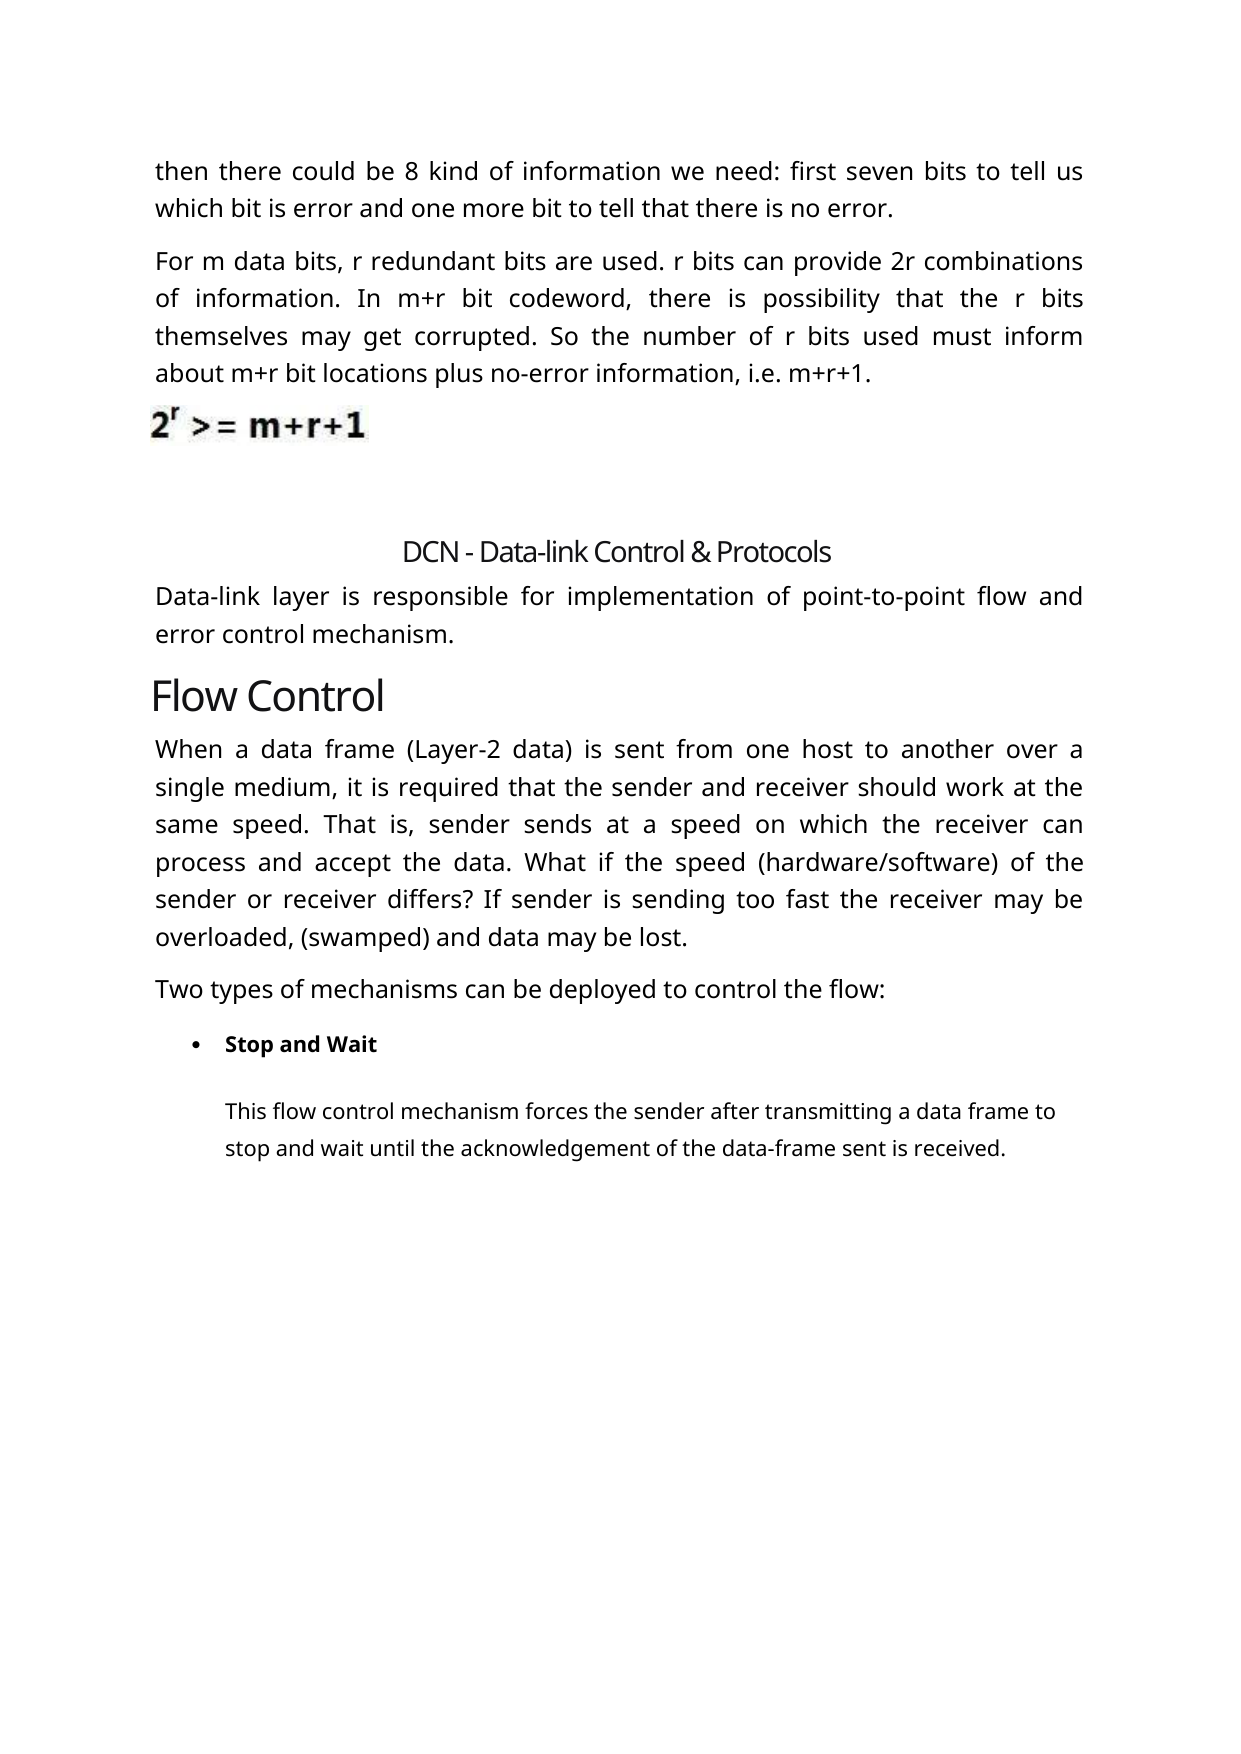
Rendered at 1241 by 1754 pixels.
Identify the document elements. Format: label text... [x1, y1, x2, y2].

subtitle Flow Control [150, 666, 1085, 724]
list Stop and Wait [192, 1021, 1085, 1059]
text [155, 150, 1085, 225]
picture [150, 405, 369, 446]
text This flow control mechanism forces the sender after transmitting a data frame to stop and wait until the acknowledgement of the data-frame sent is received. [225, 1088, 1090, 1163]
subtitle DCN - Data-link Control & Protocols [150, 524, 1085, 571]
text For m data bits, r redundant bits are used. r bits can provide 2r combinations of information. In m+r bit codeword, there is possibility that the r bits themselves may get corrupted. So the number of r bits used must inform about m+r bit locations plus no-error information, i.e. m+r+1. [155, 240, 1085, 390]
text When a data frame (Layer-2 data) is sent from one host to another over a single medium, it is required that the sender and receiver should work at the same speed. That is, sender sends at a speed on which the receiver can process and accept the data. What if the speed (hardware/software) of the sender or receiver differs? If sender is sending too fast the receiver may be overloaded, (swamped) and data may be lost. [155, 729, 1085, 954]
text Data-link layer is responsible for implementation of point-to-point flow and error control mechanism. [155, 576, 1085, 651]
text Two types of mechanisms can be deployed to control the flow: [155, 969, 1085, 1006]
